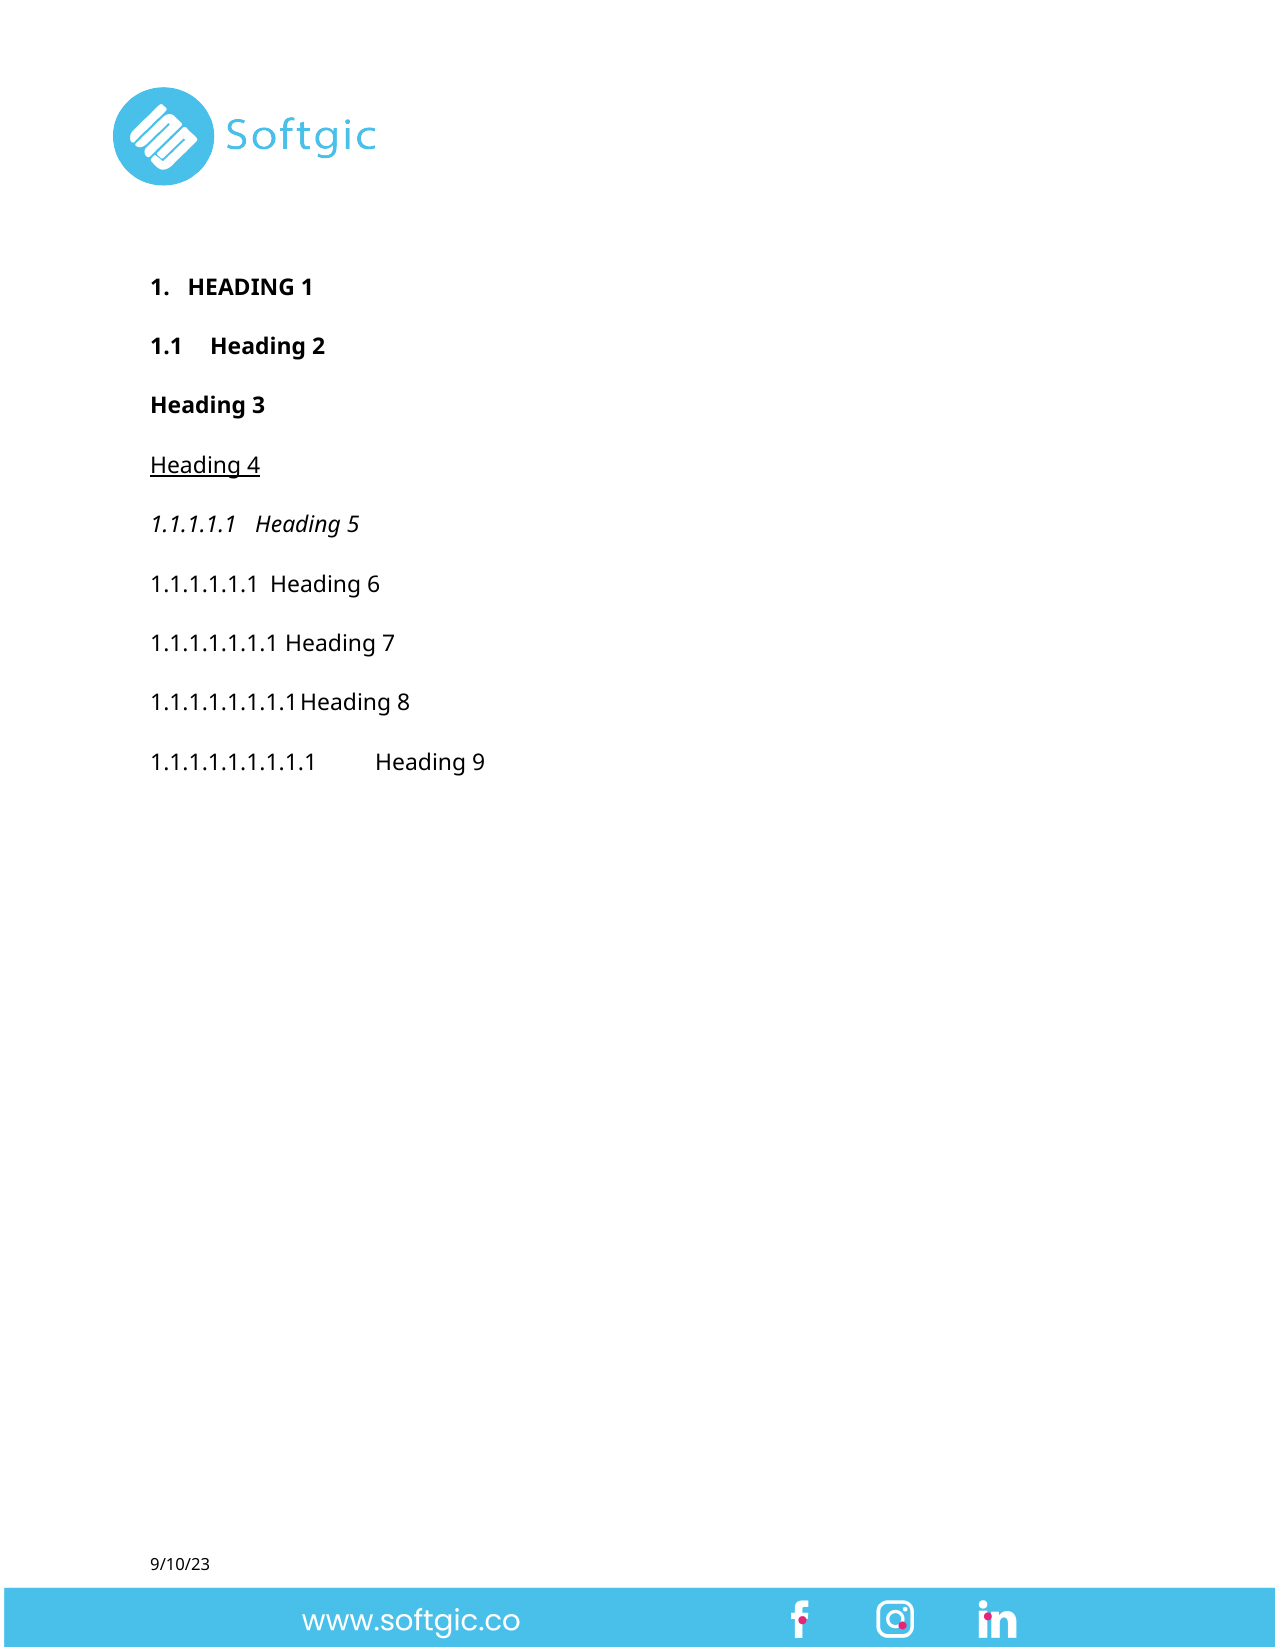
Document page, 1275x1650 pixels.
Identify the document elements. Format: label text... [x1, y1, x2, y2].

picture [4, 0, 1275, 1647]
subtitle Heading 4 [150, 449, 1125, 480]
subtitle Heading 6 [150, 568, 1125, 599]
subtitle Heading 8 [150, 686, 1125, 718]
subtitle Heading 3 [150, 389, 1125, 421]
subtitle Heading 7 [150, 627, 1125, 658]
subtitle Heading 1 [150, 271, 1125, 302]
subtitle Heading 9 [150, 746, 1125, 777]
subtitle Heading 2 [150, 330, 1125, 361]
subtitle Heading 5 [150, 508, 1125, 539]
